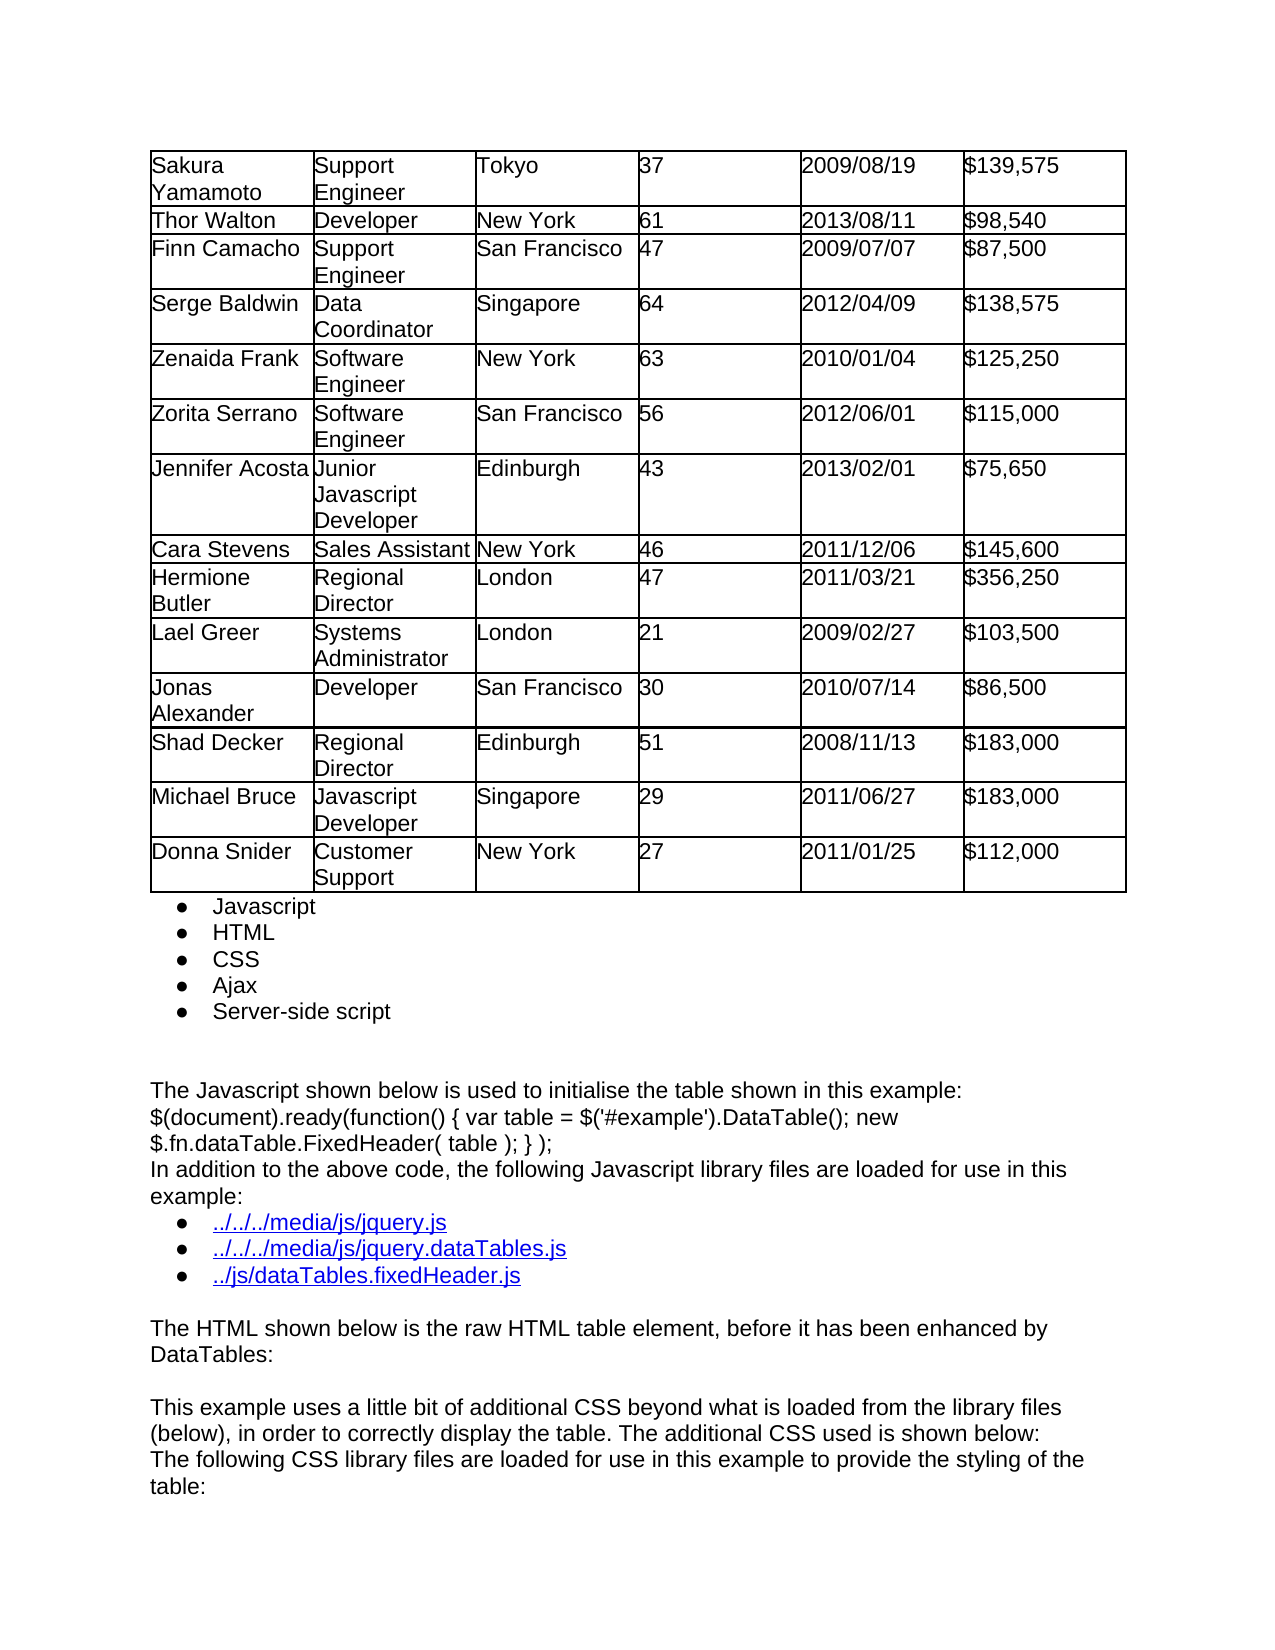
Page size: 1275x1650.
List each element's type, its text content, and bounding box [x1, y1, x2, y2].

table_cell New York [477, 207, 638, 233]
table_cell San Francisco [477, 674, 638, 726]
table_cell Regional Director [315, 564, 475, 617]
table_cell 63 [640, 345, 800, 398]
table_cell $98,540 [965, 207, 1125, 233]
text The Javascript shown below is used to initialise the table shown in this example: [150, 1077, 1125, 1104]
table_cell Singapore [477, 290, 638, 343]
table_cell 61 [640, 207, 800, 233]
table_cell 29 [640, 783, 800, 836]
table_cell San Francisco [477, 235, 638, 288]
table_cell $356,250 [965, 564, 1125, 617]
table_cell $103,500 [965, 619, 1125, 672]
table_cell Cara Stevens [152, 536, 313, 562]
text In addition to the above code, the following Javascript library files are loaded for use in this example: [150, 1156, 1125, 1209]
table_cell $145,600 [965, 536, 1125, 562]
table_cell 2012/04/09 [802, 290, 963, 343]
list ../../../media/js/jquery.js [175, 1209, 1125, 1235]
table_cell Junior Javascript Developer [315, 455, 475, 533]
table_cell Developer [315, 674, 475, 726]
table_cell 21 [640, 619, 800, 672]
table_cell 43 [640, 455, 800, 533]
list ../js/dataTables.fixedHeader.js [175, 1262, 1125, 1288]
list CSS [175, 946, 1125, 972]
table_cell 2013/08/11 [802, 207, 963, 233]
table_cell $125,250 [965, 345, 1125, 398]
table_cell Data Coordinator [315, 290, 475, 343]
table_cell Finn Camacho [152, 235, 313, 288]
table_cell Javascript Developer [315, 783, 475, 836]
table_cell Customer Support [315, 838, 475, 891]
table_cell London [477, 564, 638, 617]
table_cell 2011/12/06 [802, 536, 963, 562]
table_cell Edinburgh [477, 729, 638, 781]
table_cell 30 [640, 674, 800, 726]
table_cell Michael Bruce [152, 783, 313, 836]
table_cell Zenaida Frank [152, 345, 313, 398]
table_cell $139,575 [965, 152, 1125, 205]
table_cell 64 [640, 290, 800, 343]
table_cell 46 [640, 536, 800, 562]
table_cell 2008/11/13 [802, 729, 963, 781]
table_cell $138,575 [965, 290, 1125, 343]
table_cell 56 [640, 400, 800, 452]
table_cell 2011/03/21 [802, 564, 963, 617]
table_cell 51 [640, 729, 800, 781]
table_cell 2012/06/01 [802, 400, 963, 452]
table_cell Shad Decker [152, 729, 313, 781]
table_cell $183,000 [965, 729, 1125, 781]
table_cell 2010/01/04 [802, 345, 963, 398]
table_cell $87,500 [965, 235, 1125, 288]
text The HTML shown below is the raw HTML table element, before it has been enhanced by DataTables: [150, 1314, 1125, 1367]
table_cell 2011/06/27 [802, 783, 963, 836]
table_cell 2009/07/07 [802, 235, 963, 288]
table_cell 47 [640, 564, 800, 617]
table_cell 37 [640, 152, 800, 205]
table_cell Serge Baldwin [152, 290, 313, 343]
table_cell 2010/07/14 [802, 674, 963, 726]
table_cell Donna Snider [152, 838, 313, 891]
table_cell Edinburgh [477, 455, 638, 533]
list Javascript [175, 893, 1125, 919]
table_cell London [477, 619, 638, 672]
table_cell 2009/08/19 [802, 152, 963, 205]
table_cell Lael Greer [152, 619, 313, 672]
table_cell $86,500 [965, 674, 1125, 726]
table_cell New York [477, 838, 638, 891]
table_cell $183,000 [965, 783, 1125, 836]
table_cell 47 [640, 235, 800, 288]
table_cell Thor Walton [152, 207, 313, 233]
table_cell $75,650 [965, 455, 1125, 533]
text The following CSS library files are loaded for use in this example to provide the styling of the table: [150, 1446, 1125, 1499]
table_cell 27 [640, 838, 800, 891]
table_cell Systems Administrator [315, 619, 475, 672]
table_cell Tokyo [477, 152, 638, 205]
table_cell Sakura Yamamoto [152, 152, 313, 205]
list HTML [175, 919, 1125, 946]
table_cell New York [477, 536, 638, 562]
table_cell Singapore [477, 783, 638, 836]
list Ajax [175, 972, 1125, 998]
table_cell San Francisco [477, 400, 638, 452]
table_cell Software Engineer [315, 400, 475, 452]
table_cell 2013/02/01 [802, 455, 963, 533]
table_cell $112,000 [965, 838, 1125, 891]
table_cell Support Engineer [315, 152, 475, 205]
text This example uses a little bit of additional CSS beyond what is loaded from the library files (below), in order to correctly display the table. The additional CSS used is shown below: [150, 1393, 1125, 1446]
list Server-side script [175, 998, 1125, 1024]
list ../../../media/js/jquery.dataTables.js [175, 1235, 1125, 1262]
table_cell $115,000 [965, 400, 1125, 452]
table_cell Jonas Alexander [152, 674, 313, 726]
text $(document).ready(function() { var table = $('#example').DataTable(); new $.fn.dataTable.FixedHeader( table ); } ); [150, 1104, 1125, 1156]
table_cell Sales Assistant [315, 536, 475, 562]
table_cell Developer [315, 207, 475, 233]
table_cell Zorita Serrano [152, 400, 313, 452]
table_cell Jennifer Acosta [152, 455, 313, 533]
table_cell 2011/01/25 [802, 838, 963, 891]
table_cell New York [477, 345, 638, 398]
table_cell 2009/02/27 [802, 619, 963, 672]
table_cell Regional Director [315, 729, 475, 781]
table_cell Hermione Butler [152, 564, 313, 617]
table_cell Support Engineer [315, 235, 475, 288]
table_cell Software Engineer [315, 345, 475, 398]
